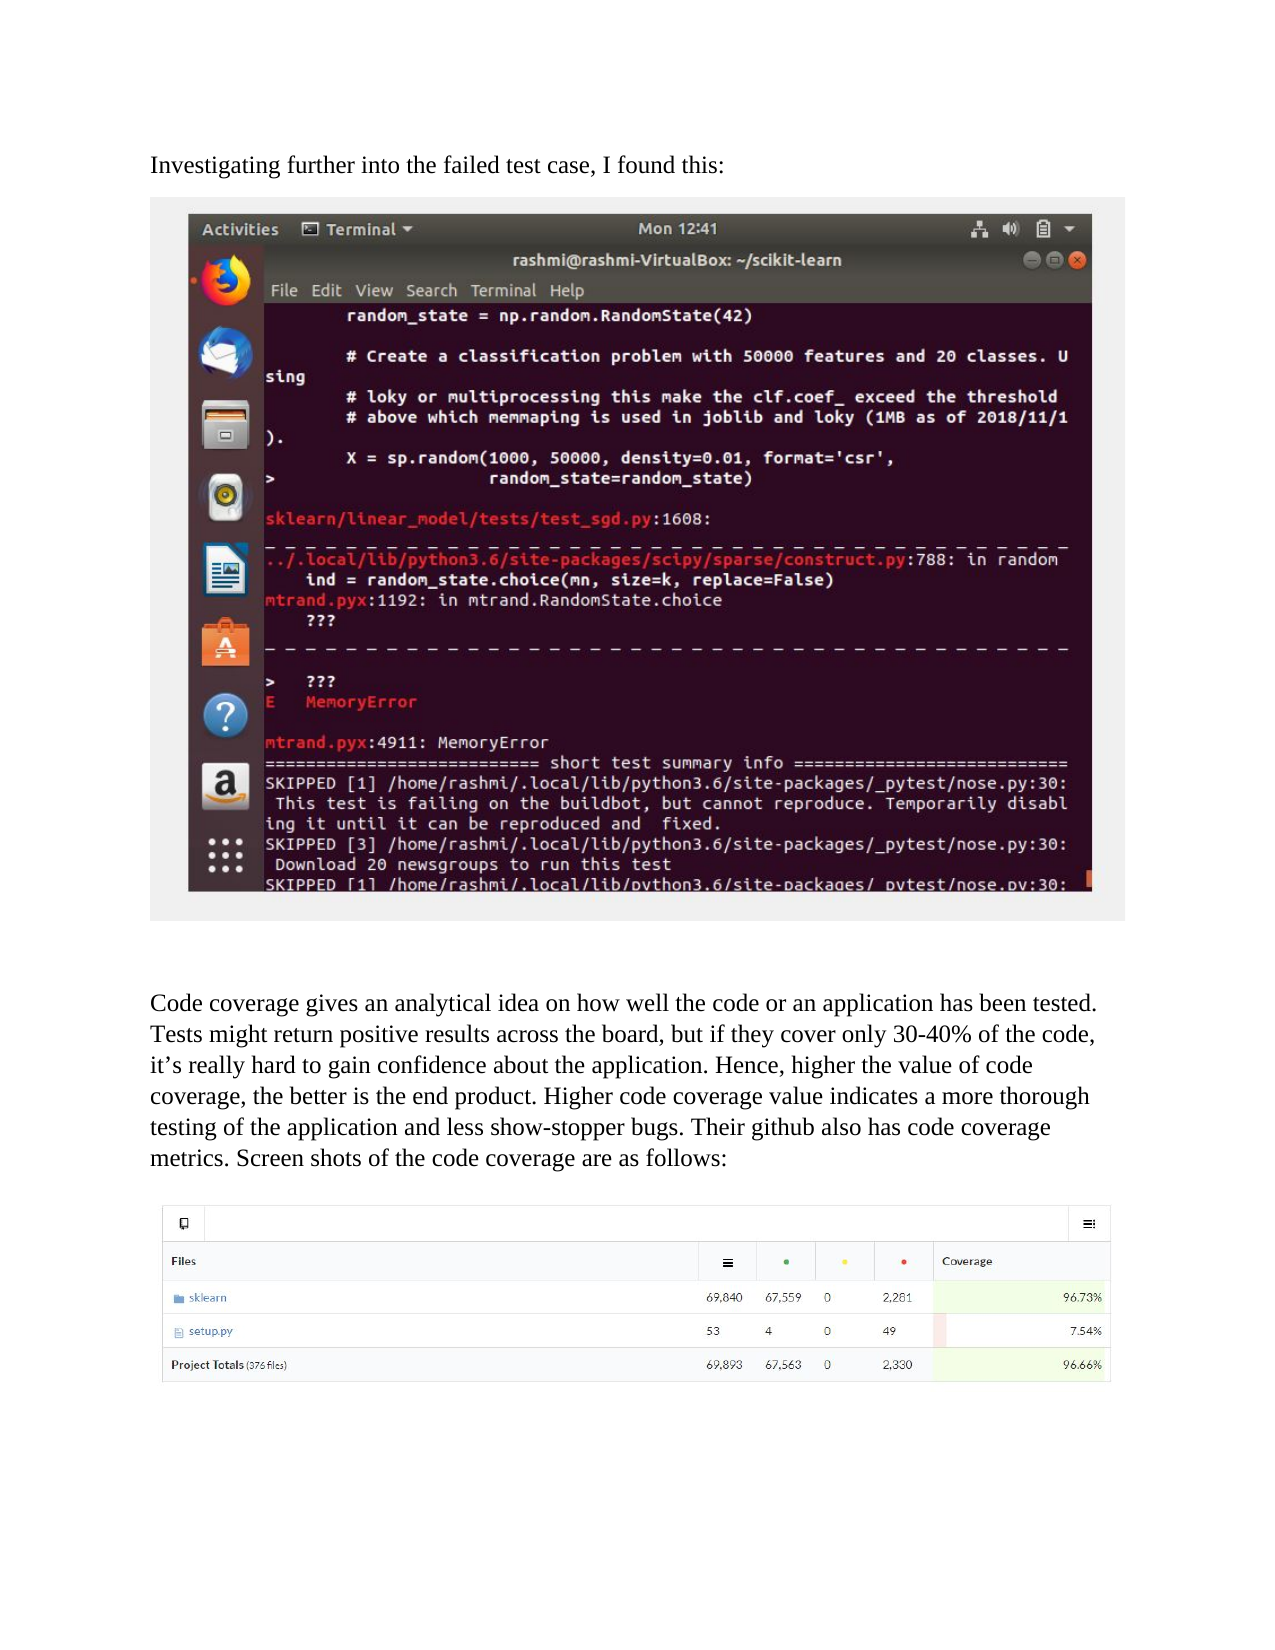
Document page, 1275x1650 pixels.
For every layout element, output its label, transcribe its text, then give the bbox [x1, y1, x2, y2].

text Code coverage gives an analytical idea on how well the code or an application has been tested. Tests might return positive results across the board, but if they cover only 30-40% of the code, it’s really hard to gain confidence about the application. Hence, higher the value of code coverage, the better is the end product. Higher code coverage value indicates a more thorough testing of the application and less show-stopper bugs. Their github also has code coverage metrics. Screen shots of the code coverage are as follows: [150, 988, 1125, 1172]
text Investigating further into the failed test case, I found this: [150, 150, 1125, 179]
picture [150, 197, 1125, 921]
picture [150, 1190, 1125, 1392]
